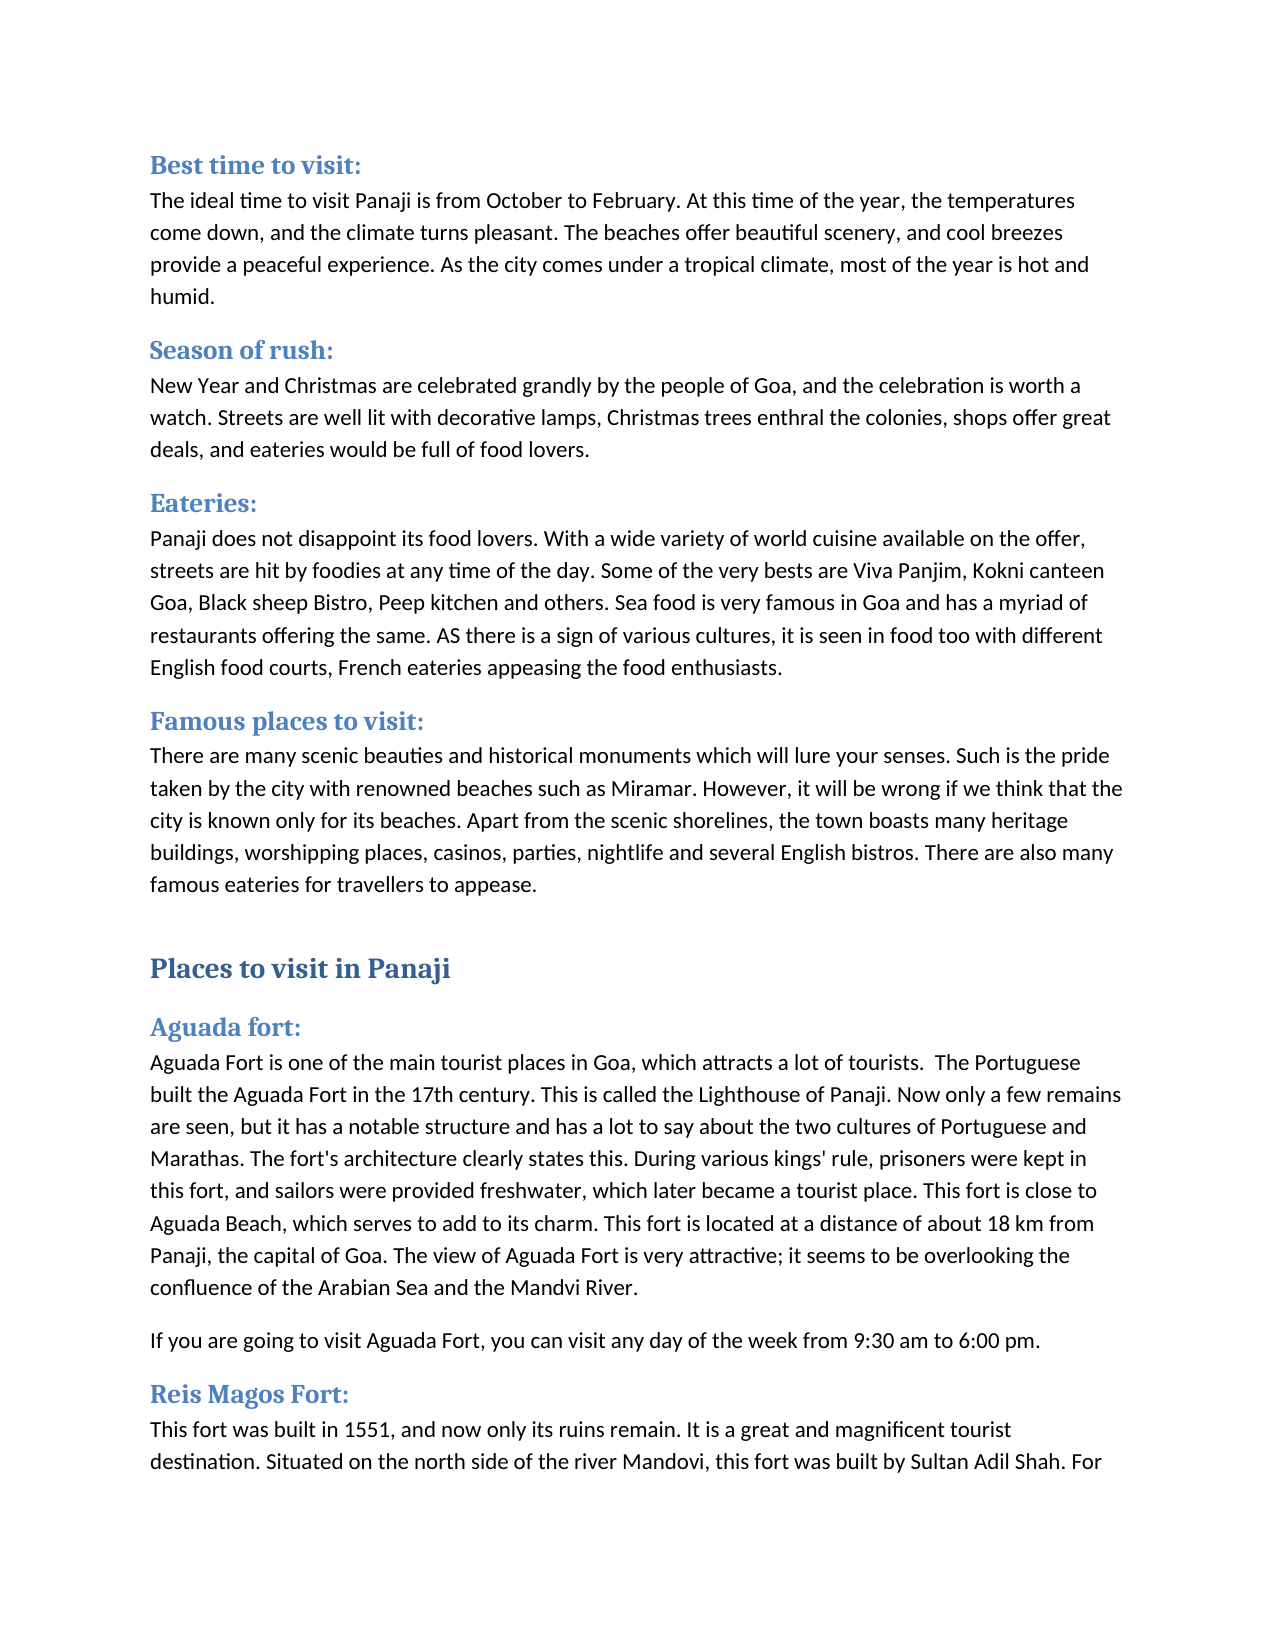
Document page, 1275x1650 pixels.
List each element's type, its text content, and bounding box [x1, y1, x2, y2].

text There are many scenic beauties and historical monuments which will lure your senses. Such is the pride taken by the city with renowned beaches such as Miramar. However, it will be wrong if we think that the city is known only for its beaches. Apart from the scenic shorelines, the town boasts many heritage buildings, worshipping places, casinos, parties, nightlife and several English bistros. There are also many famous eateries for travellers to appease. [150, 742, 1125, 898]
subtitle Eateries: [150, 488, 1125, 519]
text Panaji does not disappoint its food lovers. With a wide variety of world cuisine available on the offer, streets are hit by foodies at any time of the day. Some of the very bests are Viva Panjim, Kokni canteen Goa, Black sheep Bistro, Peep kitchen and others. Sea food is very famous in Goa and has a myriad of restaurants offering the same. AS there is a sign of various cultures, it is seen in food too with different English food courts, French eateries appeasing the food enthusiasts. [150, 524, 1125, 681]
subtitle Reis Magos Fort: [150, 1379, 1125, 1410]
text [150, 1415, 1125, 1475]
text The ideal time to visit Panaji is from October to February. At this time of the year, the temperatures come down, and the climate turns pleasant. The beaches offer beautiful scenery, and cool breezes provide a peaceful experience. As the city comes under a tropical climate, most of the year is hot and humid. [150, 186, 1125, 310]
subtitle Best time to visit: [150, 150, 1125, 181]
text If you are going to visit Aguada Fort, you can visit any day of the week from 9:30 am to 6:00 pm. [150, 1326, 1125, 1354]
subtitle Famous places to visit: [150, 706, 1125, 737]
text Aguada Fort is one of the main tourist places in Goa, which attracts a lot of tourists. The Portuguese built the Aguada Fort in the 17th century. This is called the Lighthouse of Panaji. Now only a few remains are seen, but it has a notable structure and has a lot to say about the two cultures of Portuguese and Marathas. The fort's architecture clearly states this. During various kings' rule, prisoners were kept in this fort, and sailors were provided freshwater, which later became a tourist place. This fort is close to Aguada Beach, which serves to add to its charm. This fort is located at a distance of about 18 km from Panaji, the capital of Goa. The view of Aguada Fort is very attractive; it seems to be overlooking the confluence of the Arabian Sea and the Mandvi River. [150, 1048, 1125, 1301]
subtitle Places to visit in Panaji [150, 953, 1125, 986]
subtitle Season of rush: [150, 335, 1125, 366]
text New Year and Christmas are celebrated grandly by the people of Goa, and the celebration is worth a watch. Streets are well lit with decorative lamps, Christmas trees enthral the colonies, shops offer great deals, and eateries would be full of food lovers. [150, 371, 1125, 463]
subtitle Aguada fort: [150, 1012, 1125, 1043]
